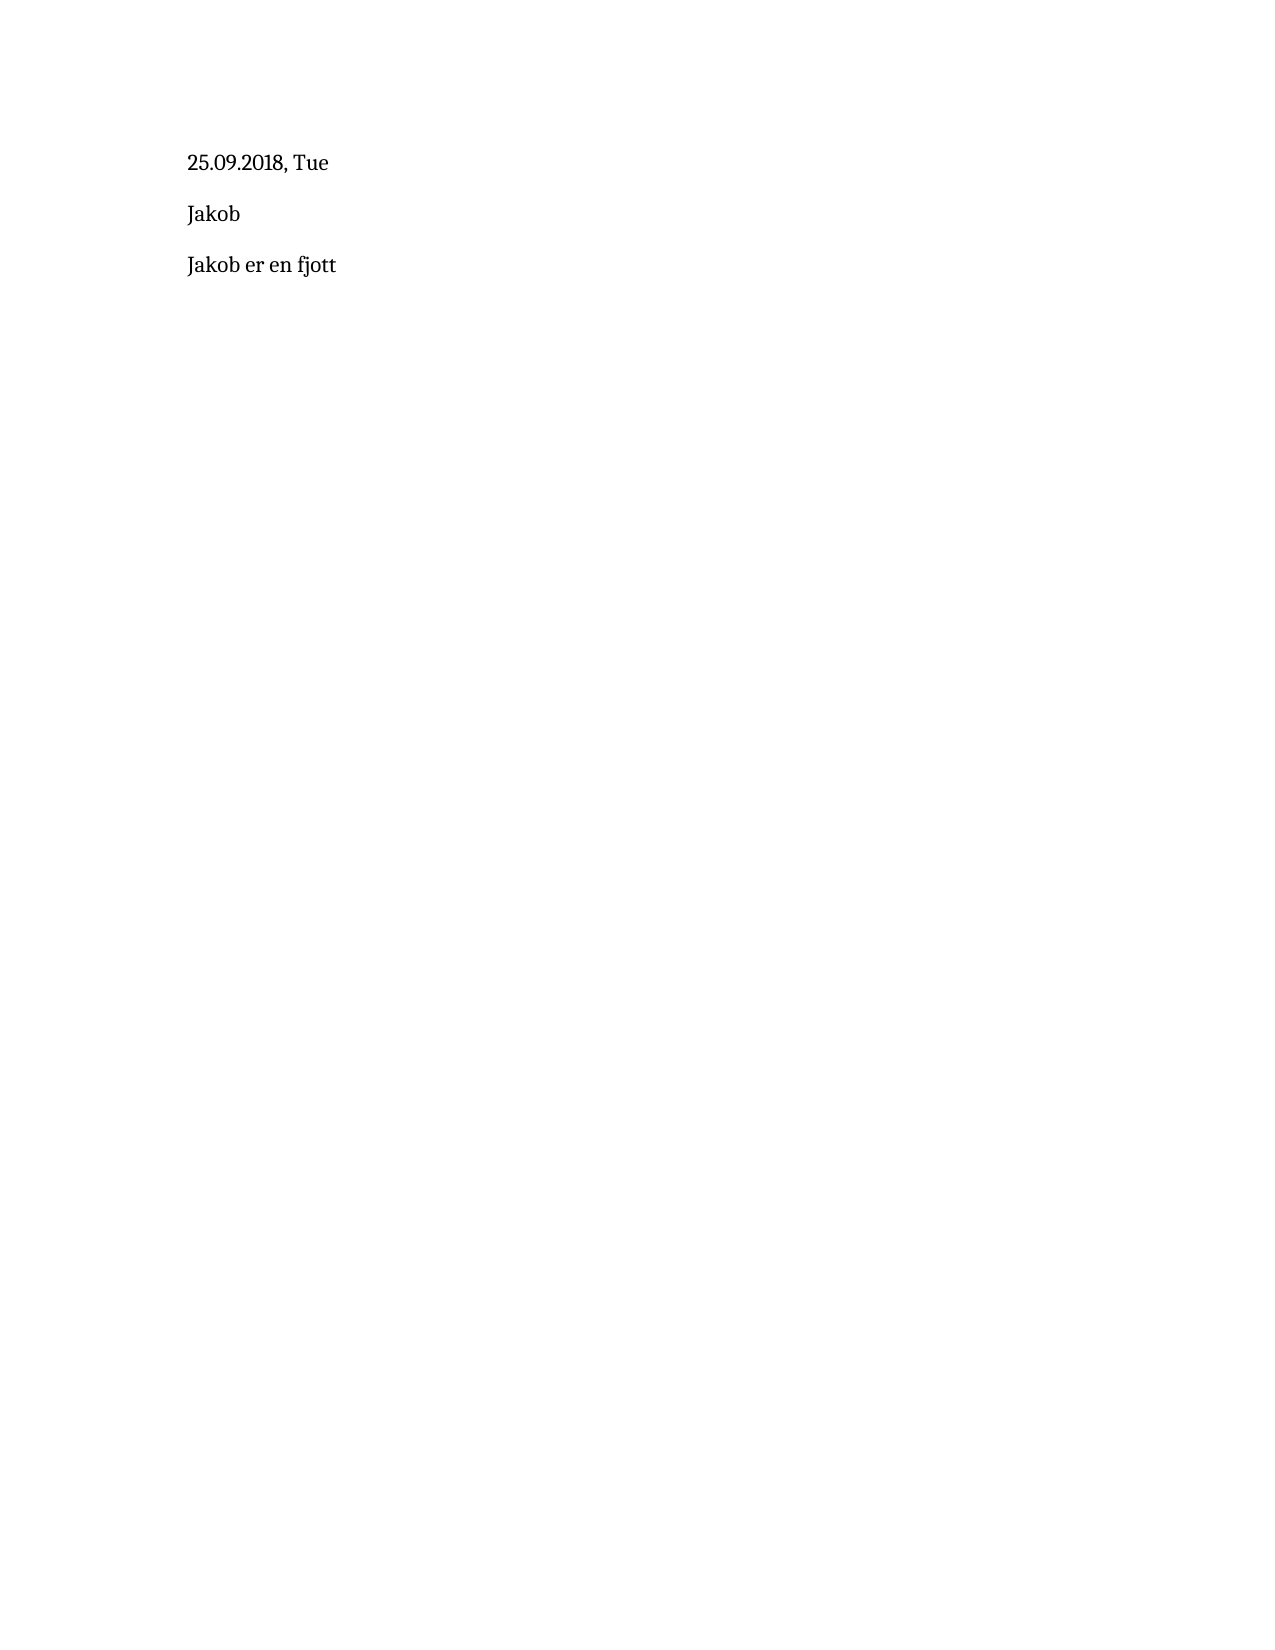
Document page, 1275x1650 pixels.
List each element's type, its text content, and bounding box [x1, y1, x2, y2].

text Jakob [187, 201, 1087, 227]
text Jakob er en fjott [187, 252, 1087, 309]
text 25.09.2018, Tue [187, 150, 1087, 176]
